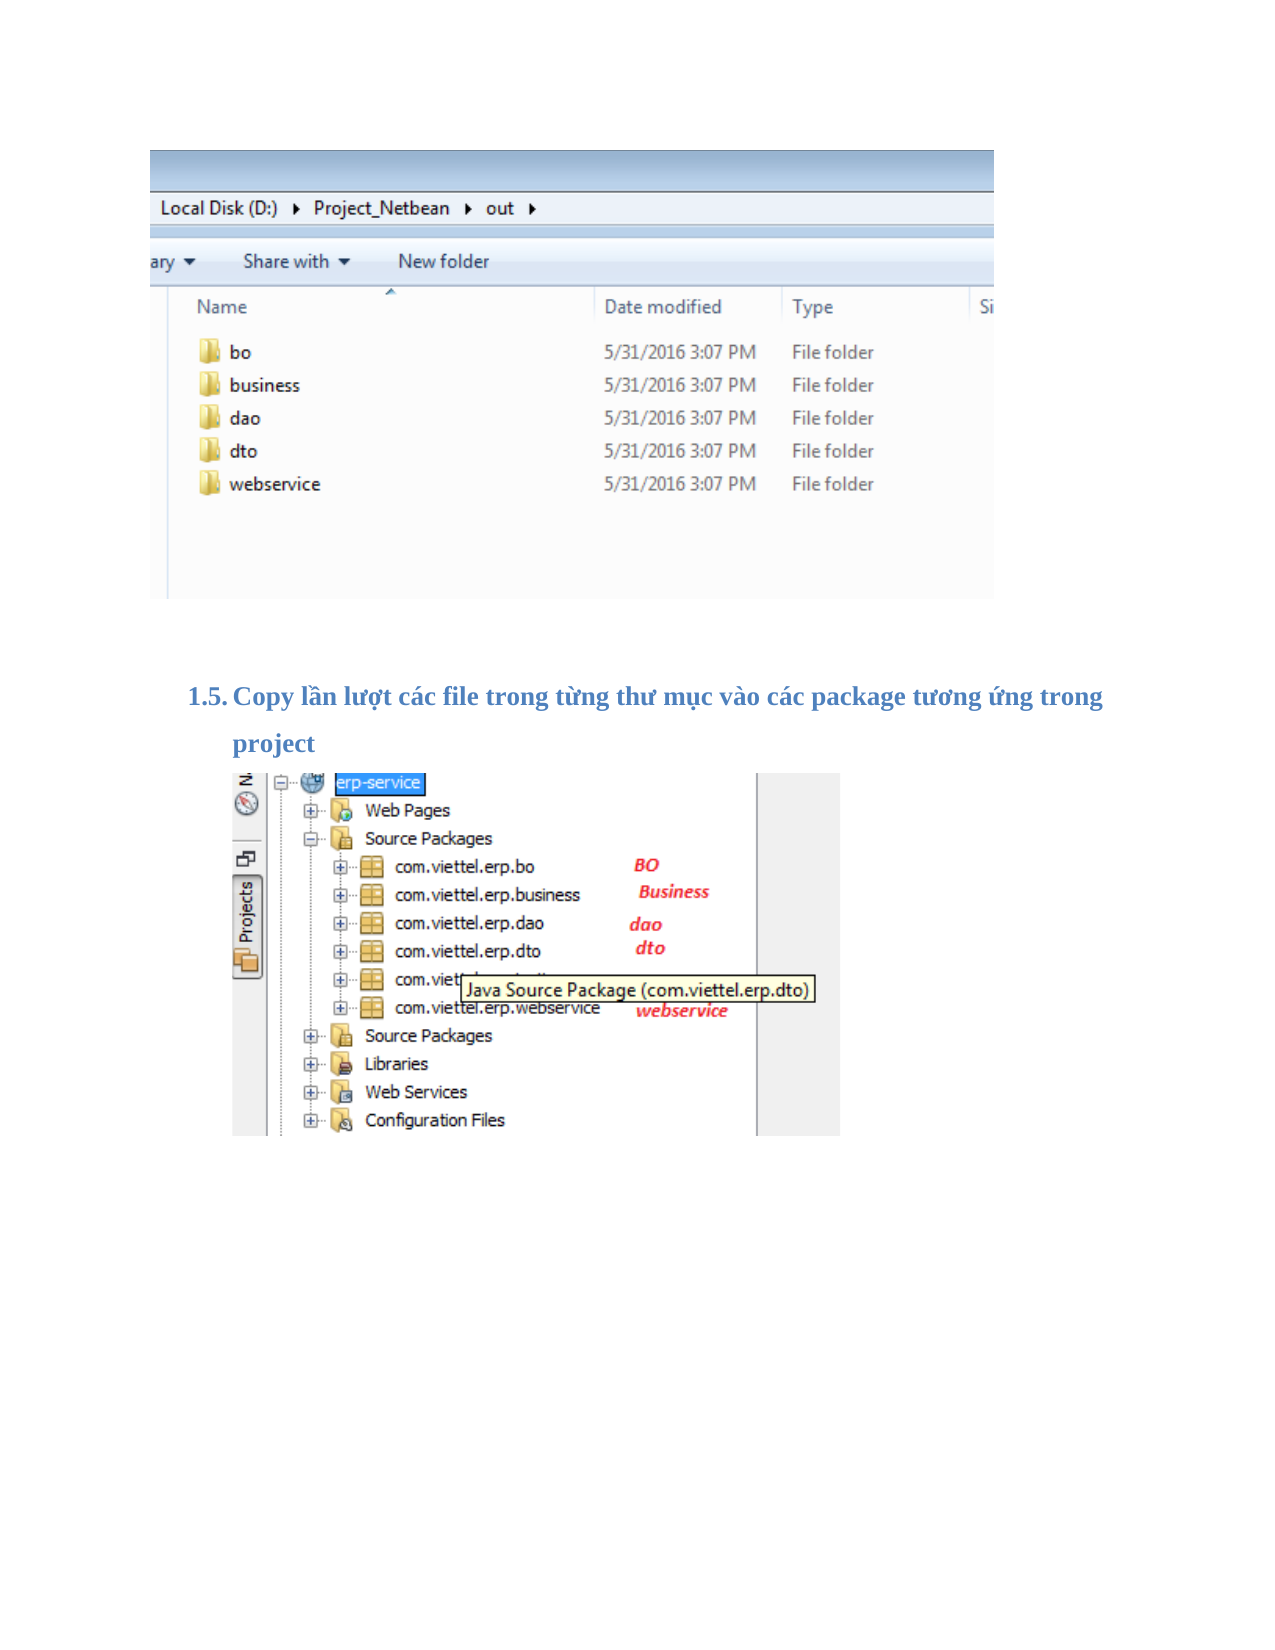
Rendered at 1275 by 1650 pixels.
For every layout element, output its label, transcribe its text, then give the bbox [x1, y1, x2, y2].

subtitle Copy lần lượt các file trong từng thư mục vào các package tương ứng trong project [187, 680, 1125, 758]
picture [150, 150, 994, 599]
picture [232, 773, 841, 1136]
